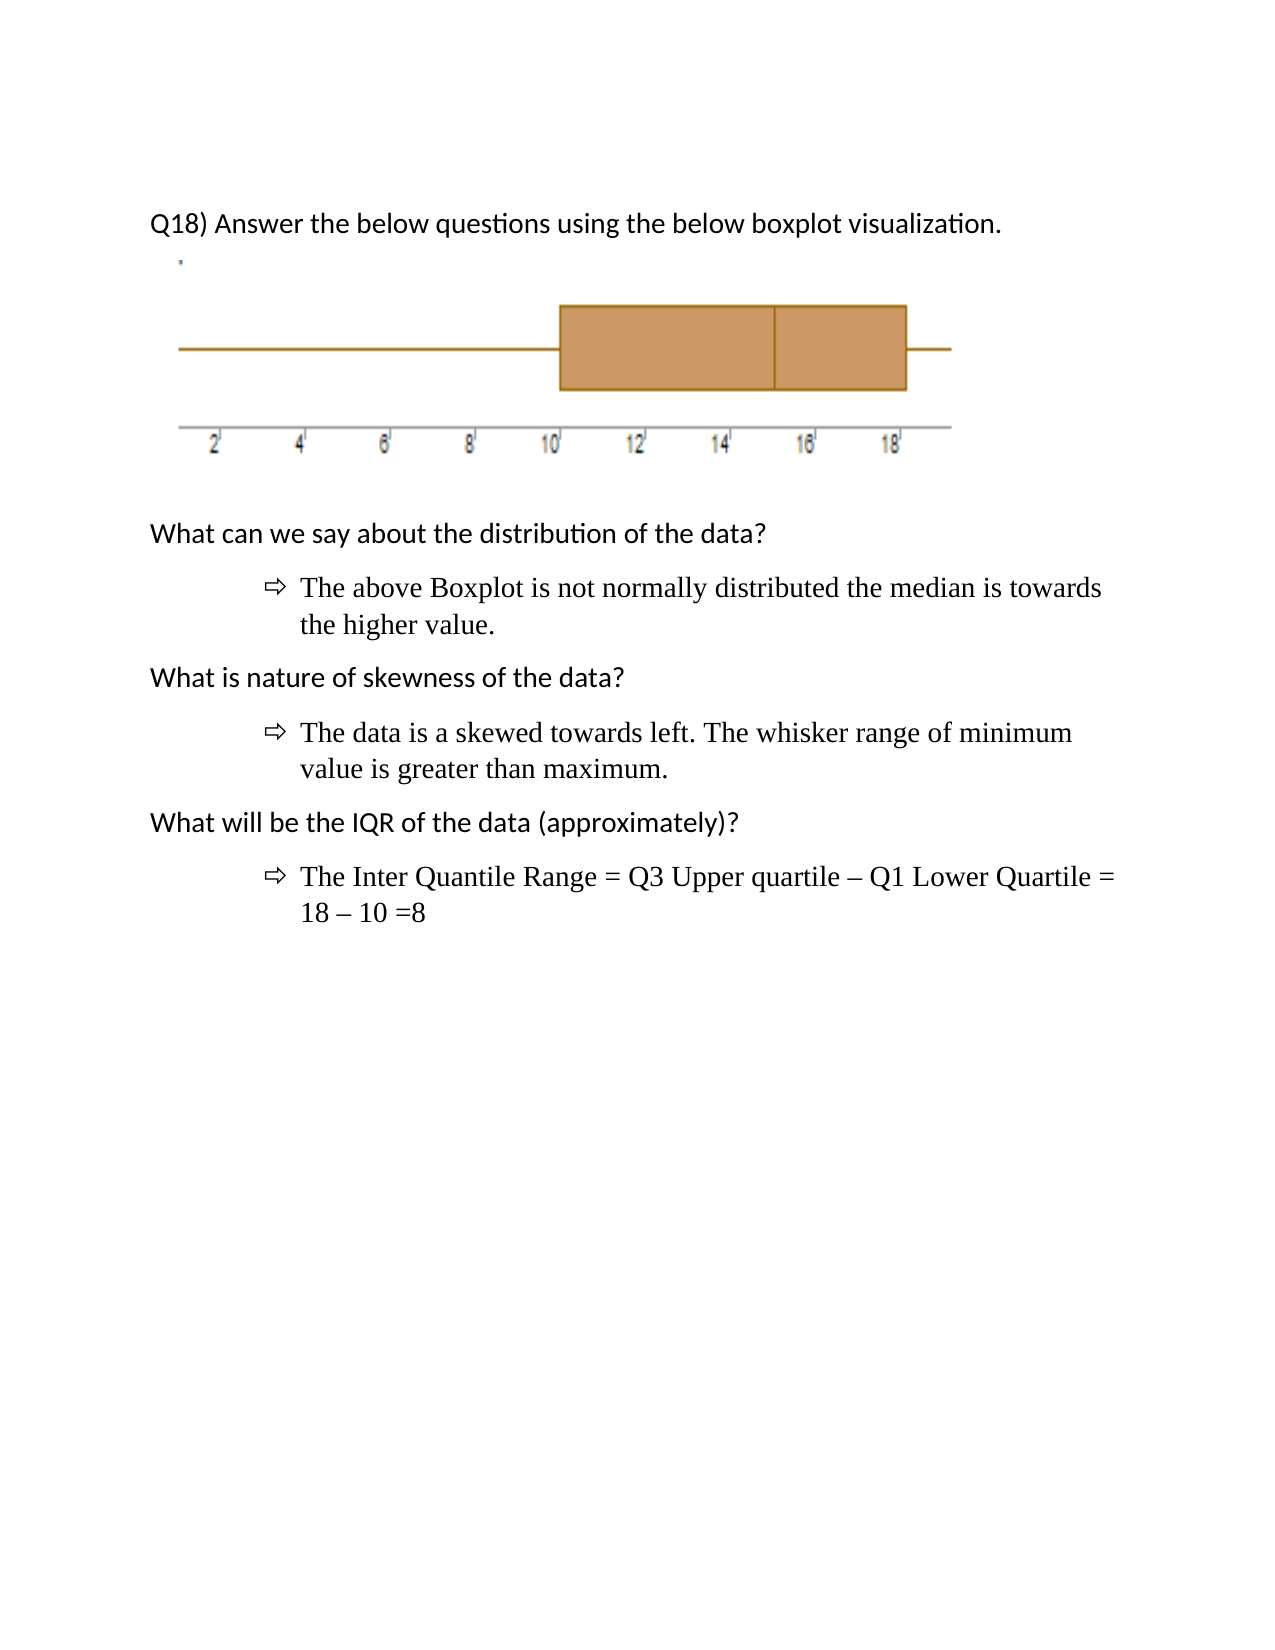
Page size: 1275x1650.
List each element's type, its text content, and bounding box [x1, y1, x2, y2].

text Q18) Answer the below questions using the below boxplot visualization. [150, 205, 1125, 241]
text What can we say about the distribution of the data? [150, 515, 1125, 551]
picture [150, 260, 1068, 497]
list The data is a skewed towards left. The whisker range of minimum value is greater than maximum. [262, 715, 1125, 784]
list The above Boxplot is not normally distributed the median is towards the higher value. [262, 571, 1125, 640]
text What is nature of skewness of the data? [150, 659, 1125, 695]
list The Inter Quantile Range = Q3 Upper quartile – Q1 Lower Quartile = 18 – 10 =8 [262, 859, 1125, 929]
text What will be the IQR of the data (approximately)? [150, 804, 1125, 839]
